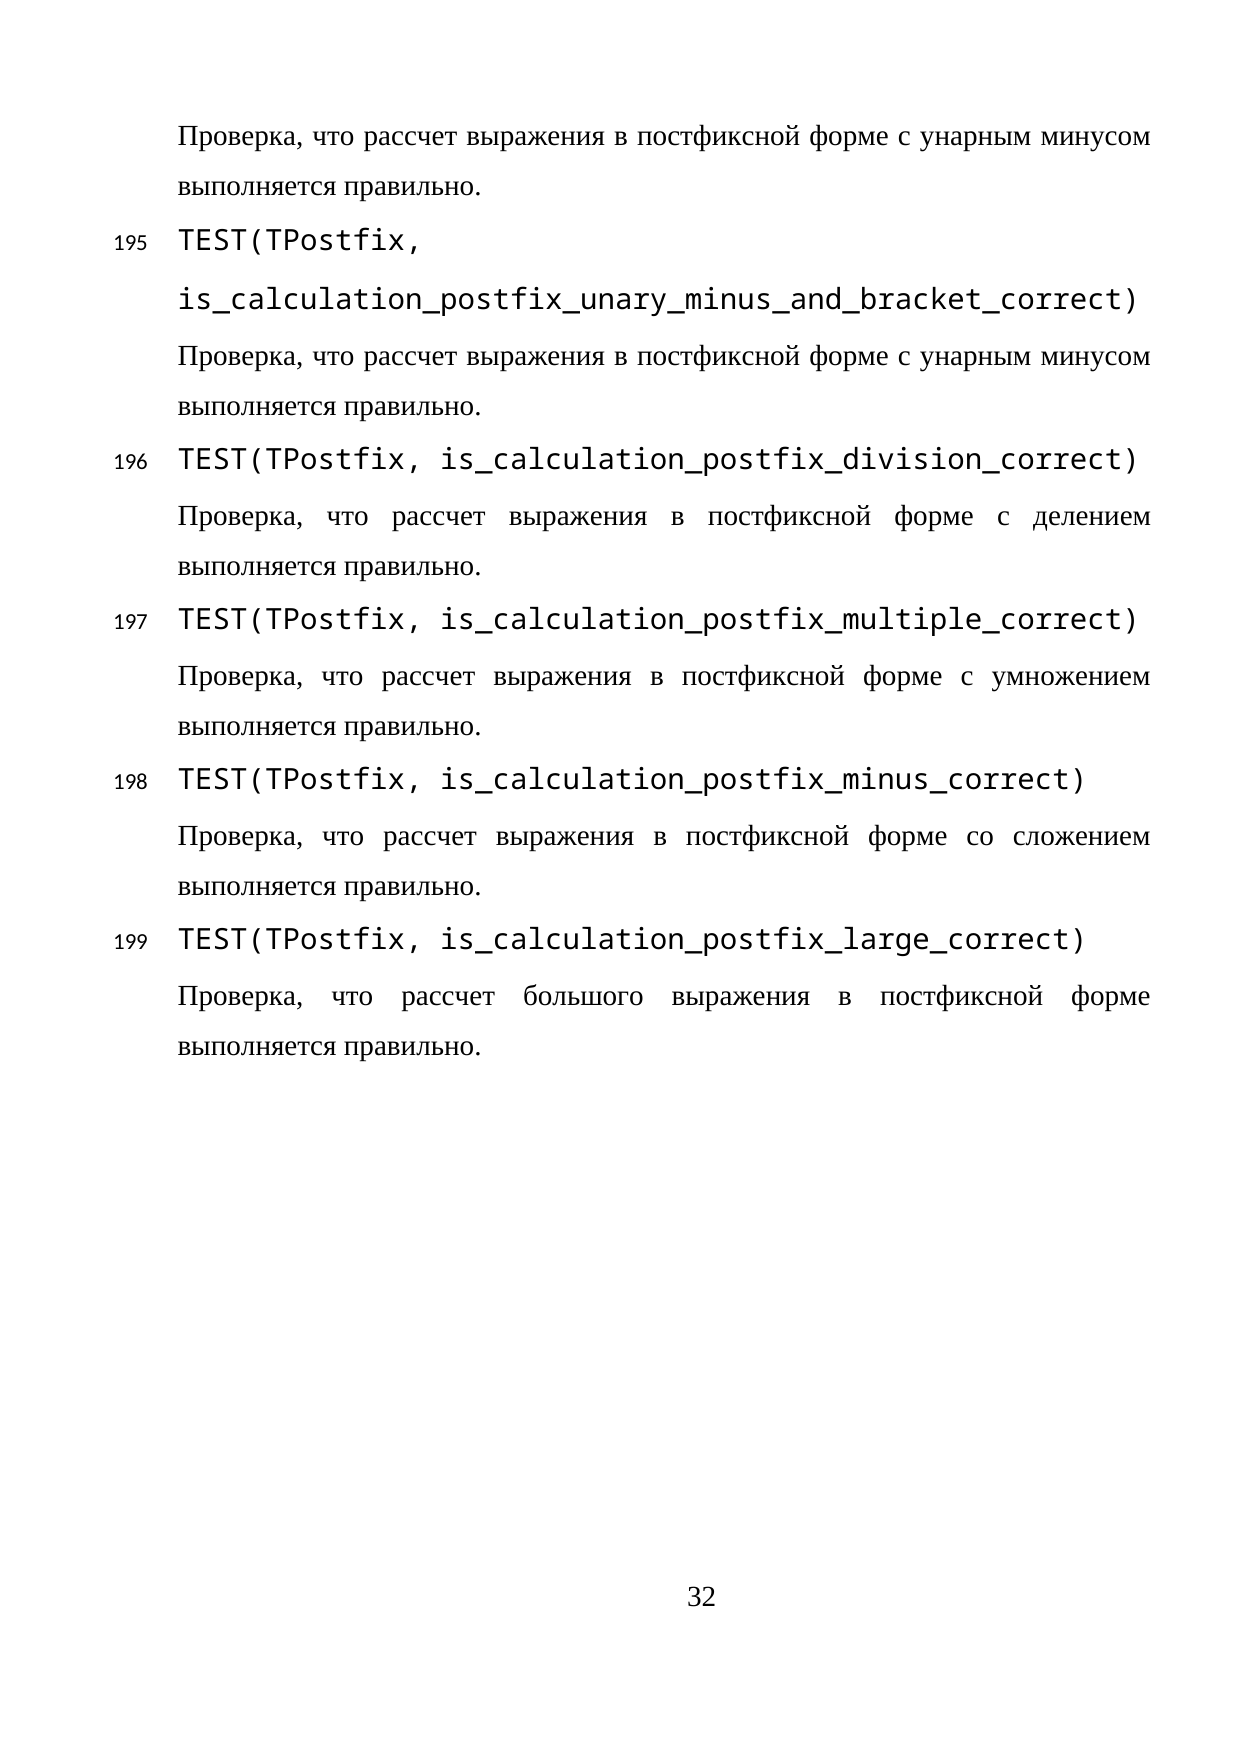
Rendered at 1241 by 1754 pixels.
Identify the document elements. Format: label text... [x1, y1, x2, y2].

text TEST(TPostfix, [177, 219, 1152, 258]
text Проверка, что рассчет выражения в постфиксной форме с умножением выполняется правильно. [177, 658, 1152, 742]
text TEST(TPostfix, is_calculation_postfix_minus_correct) [177, 758, 1152, 798]
text Проверка, что рассчет выражения в постфиксной форме с унарным минусом выполняется правильно. [177, 118, 1152, 202]
text Проверка, что рассчет выражения в постфиксной форме с делением выполняется правильно. [177, 498, 1152, 582]
text TEST(TPostfix, is_calculation_postfix_division_correct) [177, 438, 1152, 478]
text Проверка, что рассчет большого выражения в постфиксной форме выполняется правильно. [177, 978, 1152, 1062]
text TEST(TPostfix, is_calculation_postfix_multiple_correct) [177, 598, 1152, 638]
text Проверка, что рассчет выражения в постфиксной форме с унарным минусом выполняется правильно. [177, 338, 1152, 422]
text TEST(TPostfix, is_calculation_postfix_large_correct) [177, 919, 1152, 958]
text Проверка, что рассчет выражения в постфиксной форме со сложением выполняется правильно. [177, 818, 1152, 902]
text is_calculation_postfix_unary_minus_and_bracket_correct) [177, 278, 1152, 318]
